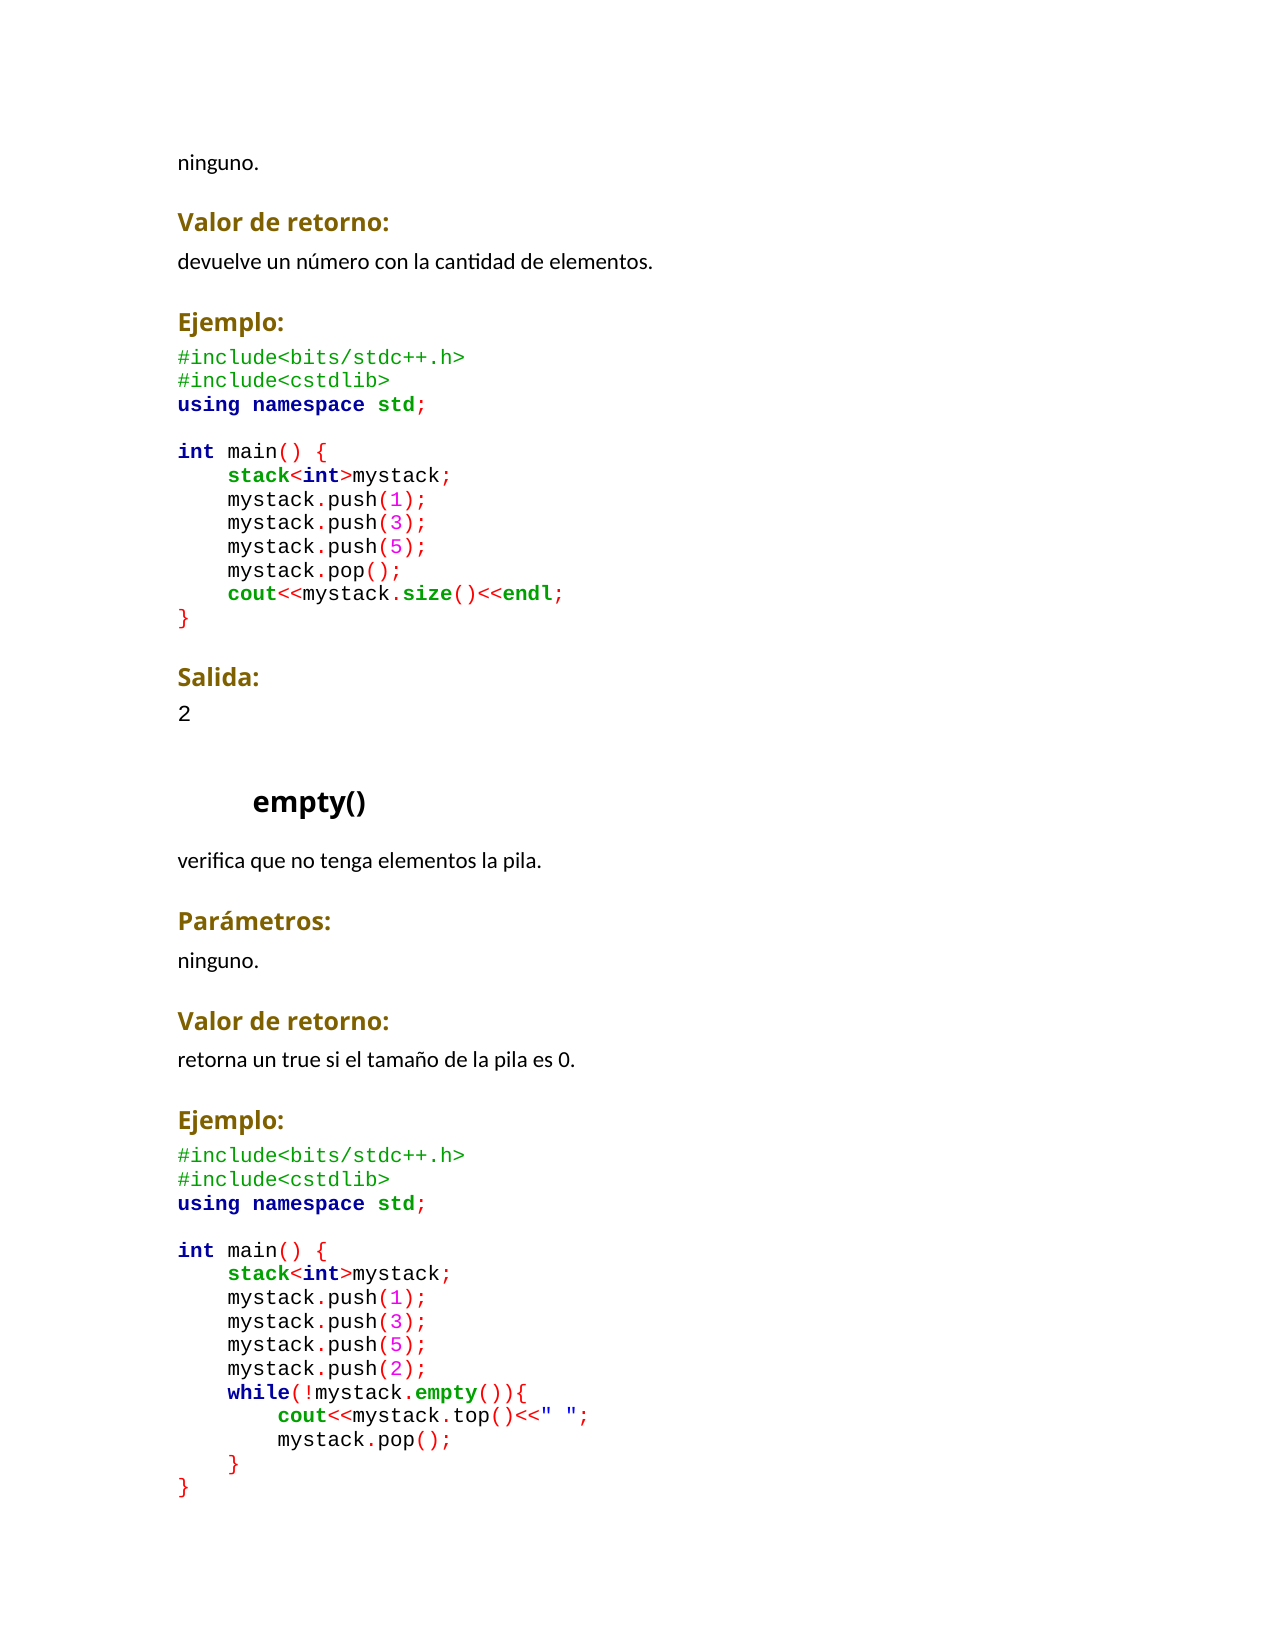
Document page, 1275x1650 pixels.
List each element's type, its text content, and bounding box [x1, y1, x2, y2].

text while(!mystack.empty()){ [177, 1382, 1098, 1405]
text int main() { [177, 441, 1098, 465]
text mystack.push(1); [177, 1287, 1098, 1311]
text mystack.push(5); [177, 1334, 1098, 1358]
text devuelve un número con la cantidad de elementos. [177, 247, 1098, 275]
text cout<<mystack.size()<<endl; [177, 583, 1098, 607]
text mystack.pop(); [177, 559, 1098, 583]
text mystack.push(1); [177, 489, 1098, 512]
text int main() { [177, 1240, 1098, 1263]
text Ejemplo: [177, 1103, 1098, 1137]
text mystack.pop(); [177, 1429, 1098, 1453]
text Ejemplo: [177, 304, 1098, 338]
text mystack.push(2); [177, 1358, 1098, 1382]
text using namespace std; [177, 1192, 1098, 1216]
text #include<cstdlib> [177, 1169, 1098, 1192]
text empty() [177, 782, 1098, 821]
text using namespace std; [177, 394, 1098, 418]
text cout<<mystack.top()<<" "; [177, 1405, 1098, 1429]
text 2 [177, 702, 1098, 728]
text ninguno. [177, 148, 1098, 176]
text mystack.push(3); [177, 1311, 1098, 1334]
text Parámetros: [177, 904, 1098, 938]
text mystack.push(5); [177, 536, 1098, 559]
text } [177, 607, 1098, 631]
text #include<cstdlib> [177, 370, 1098, 394]
text } [177, 1476, 1098, 1500]
text retorna un true si el tamaño de la pila es 0. [177, 1046, 1098, 1074]
text ninguno. [177, 946, 1098, 974]
text stack<int>mystack; [177, 1263, 1098, 1287]
text stack<int>mystack; [177, 465, 1098, 489]
text #include<bits/stdc++.h> [177, 347, 1098, 370]
text mystack.push(3); [177, 512, 1098, 536]
text Valor de retorno: [177, 1003, 1098, 1037]
text Salida: [177, 660, 1098, 694]
text verifica que no tenga elementos la pila. [177, 846, 1098, 874]
text Valor de retorno: [177, 205, 1098, 239]
text } [177, 1453, 1098, 1476]
text #include<bits/stdc++.h> [177, 1145, 1098, 1169]
